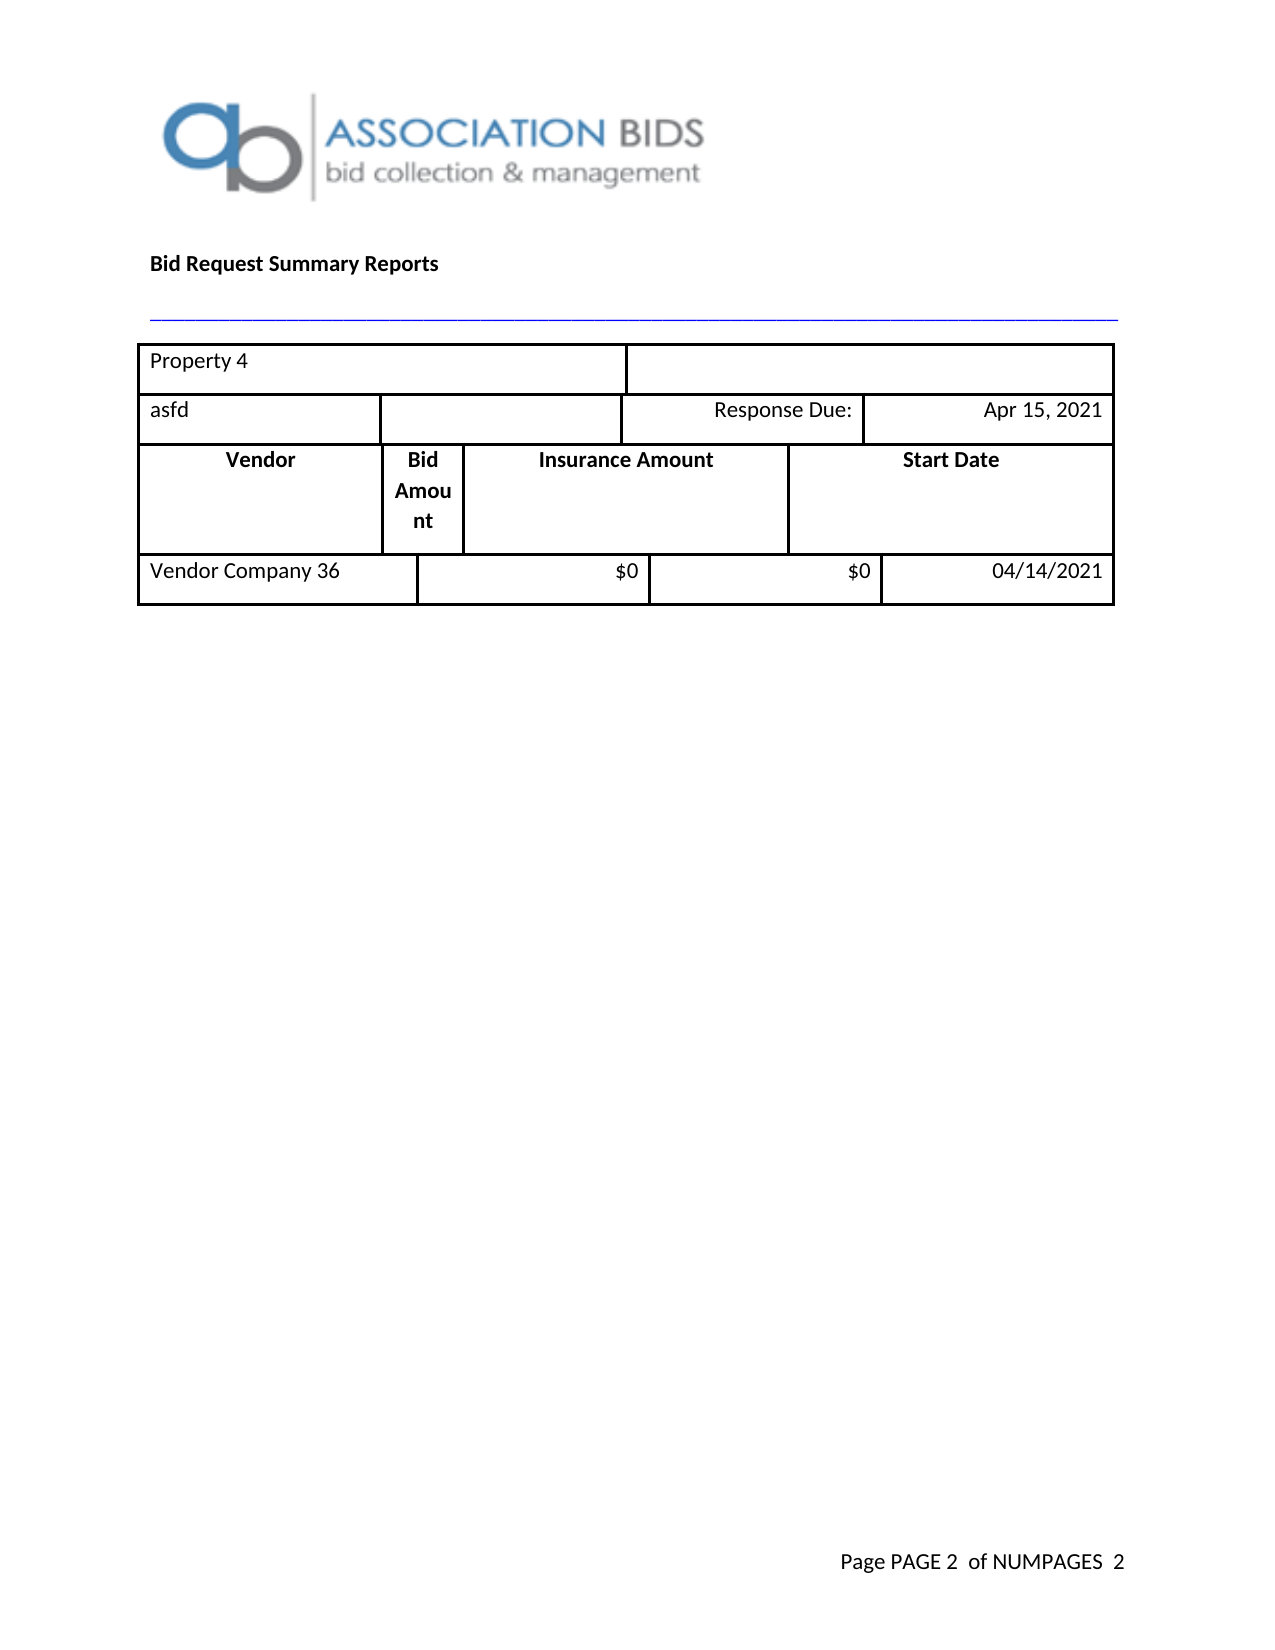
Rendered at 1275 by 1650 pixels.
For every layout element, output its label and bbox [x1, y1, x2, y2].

picture [150, 75, 719, 221]
